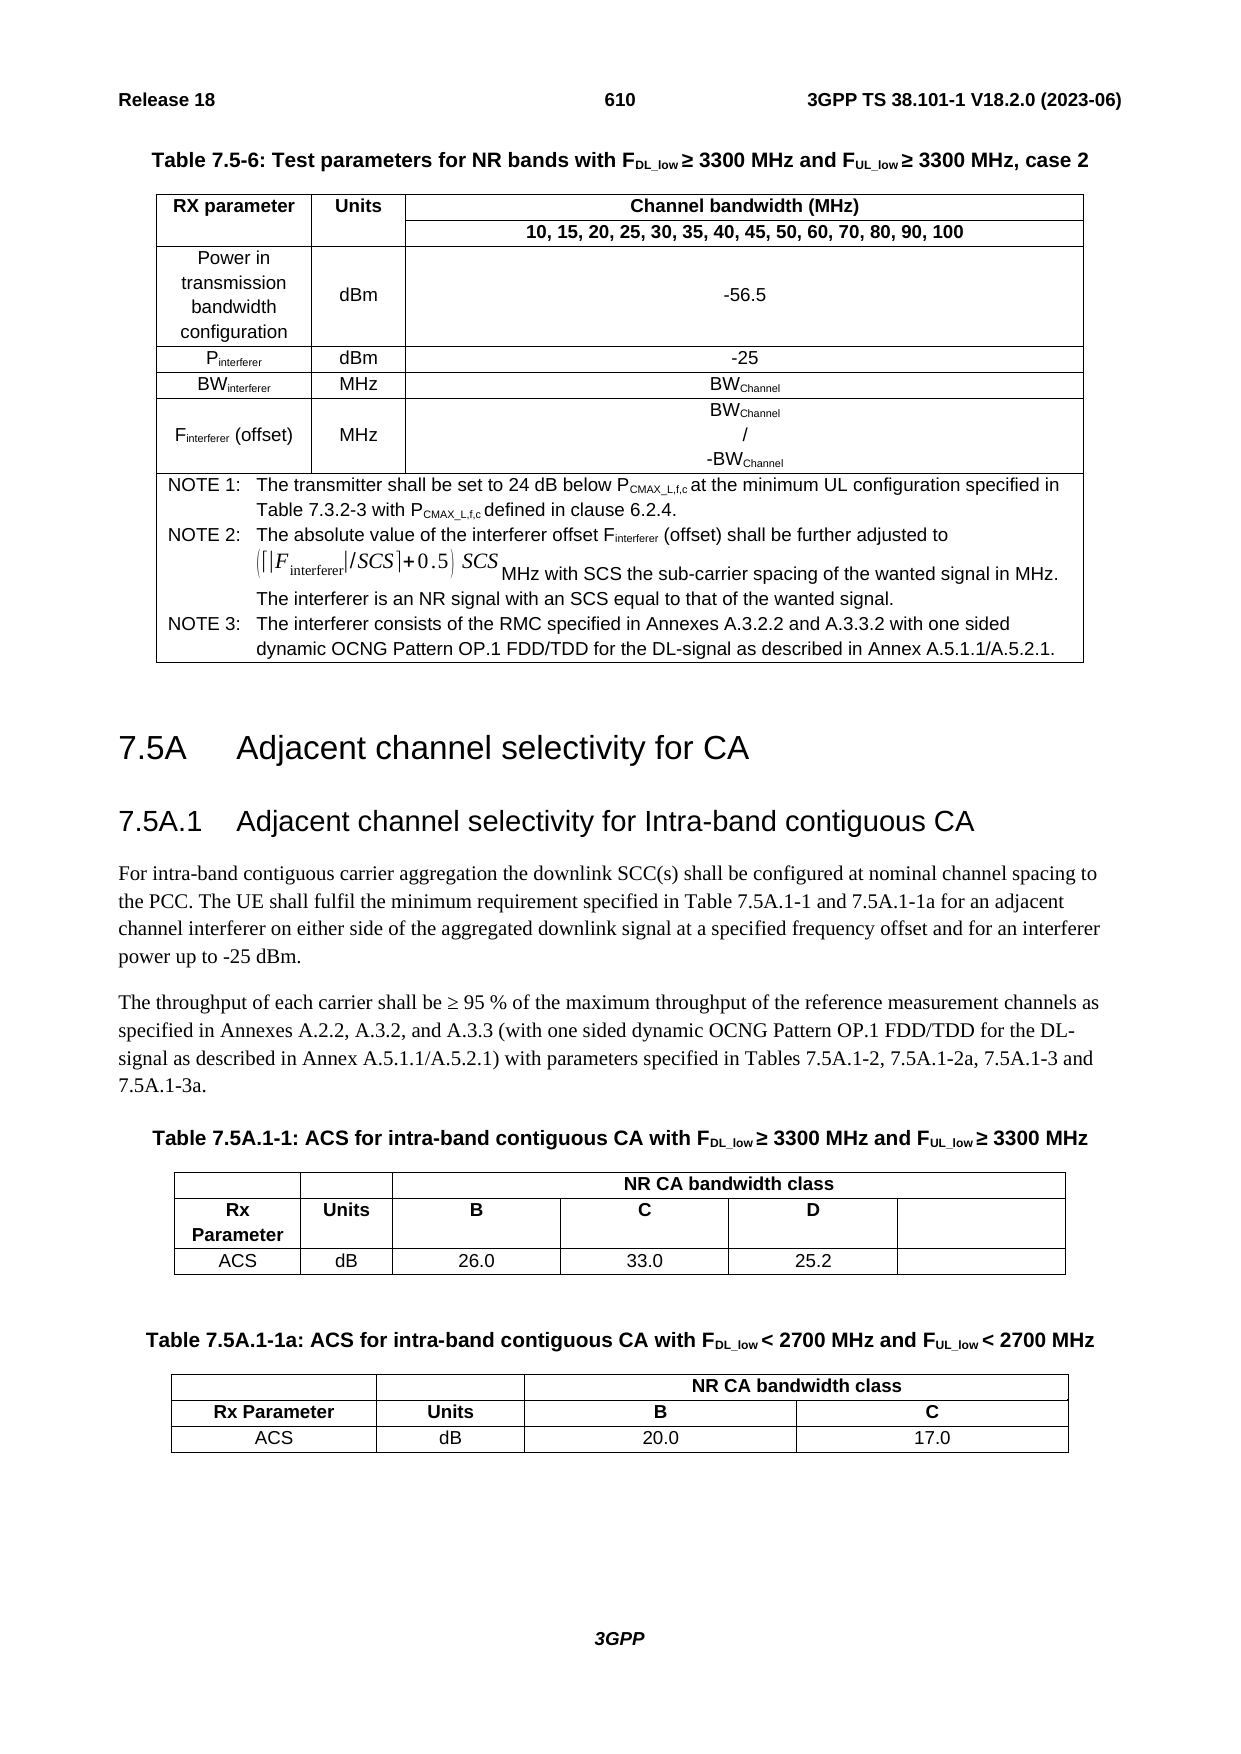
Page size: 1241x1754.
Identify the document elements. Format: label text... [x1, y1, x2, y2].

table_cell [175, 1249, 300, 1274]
subtitle 7.5A Adjacent channel selectivity for CA [118, 728, 1122, 767]
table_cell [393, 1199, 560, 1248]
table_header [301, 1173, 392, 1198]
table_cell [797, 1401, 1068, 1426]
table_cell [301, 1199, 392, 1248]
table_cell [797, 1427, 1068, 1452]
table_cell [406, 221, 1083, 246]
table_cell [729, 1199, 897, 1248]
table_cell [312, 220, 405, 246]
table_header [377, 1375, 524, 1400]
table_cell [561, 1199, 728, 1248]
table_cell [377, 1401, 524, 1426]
text Table 7.5A.1-1a: ACS for intra-band contiguous CA with FDL_low < 2700 MHz and FUL_low < 2700 MHz [118, 1328, 1122, 1352]
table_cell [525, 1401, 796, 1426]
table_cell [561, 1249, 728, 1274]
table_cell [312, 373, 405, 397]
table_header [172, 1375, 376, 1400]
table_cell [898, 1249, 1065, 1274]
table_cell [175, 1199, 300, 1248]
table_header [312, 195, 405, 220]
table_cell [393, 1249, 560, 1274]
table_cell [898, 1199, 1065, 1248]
subtitle 7.5A.1 Adjacent channel selectivity for Intra-band contiguous CA [118, 804, 1122, 837]
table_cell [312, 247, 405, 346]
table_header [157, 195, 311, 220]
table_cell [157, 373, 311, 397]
text Table 7.5A.1-1: ACS for intra-band contiguous CA with FDL_low ≥ 3300 MHz and FUL_low ≥ 3300 MHz [118, 1126, 1122, 1149]
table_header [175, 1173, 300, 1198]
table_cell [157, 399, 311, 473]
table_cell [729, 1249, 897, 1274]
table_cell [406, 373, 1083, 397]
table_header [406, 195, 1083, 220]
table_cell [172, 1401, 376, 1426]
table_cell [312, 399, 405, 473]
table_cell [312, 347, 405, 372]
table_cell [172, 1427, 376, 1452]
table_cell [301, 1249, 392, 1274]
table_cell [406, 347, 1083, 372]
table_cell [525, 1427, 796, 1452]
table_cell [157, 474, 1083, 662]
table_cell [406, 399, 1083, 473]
text Table 7.5-6: Test parameters for NR bands with FDL_low ≥ 3300 MHz and FUL_low ≥ 3300 MHz, case 2 [118, 148, 1122, 172]
text The throughput of each carrier shall be ≥ 95 % of the maximum throughput of the reference measurement channels as specified in Annexes A.2.2, A.3.2, and A.3.3 (with one sided dynamic OCNG Pattern OP.1 FDD/TDD for the DL-signal as described in Annex A.5.1.1/A.5.2.1) with parameters specified in Tables 7.5A.1-2, 7.5A.1-2a, 7.5A.1-3 and 7.5A.1-3a. [118, 990, 1122, 1097]
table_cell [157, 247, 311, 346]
text For intra-band contiguous carrier aggregation the downlink SCC(s) shall be configured at nominal channel spacing to the PCC. The UE shall fulfil the minimum requirement specified in Table 7.5A.1-1 and 7.5A.1-1a for an adjacent channel interferer on either side of the aggregated downlink signal at a specified frequency offset and for an interferer power up to -25 dBm. [118, 861, 1122, 968]
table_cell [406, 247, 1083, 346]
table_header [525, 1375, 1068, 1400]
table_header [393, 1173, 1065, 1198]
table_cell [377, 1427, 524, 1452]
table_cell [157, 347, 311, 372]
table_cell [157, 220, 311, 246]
